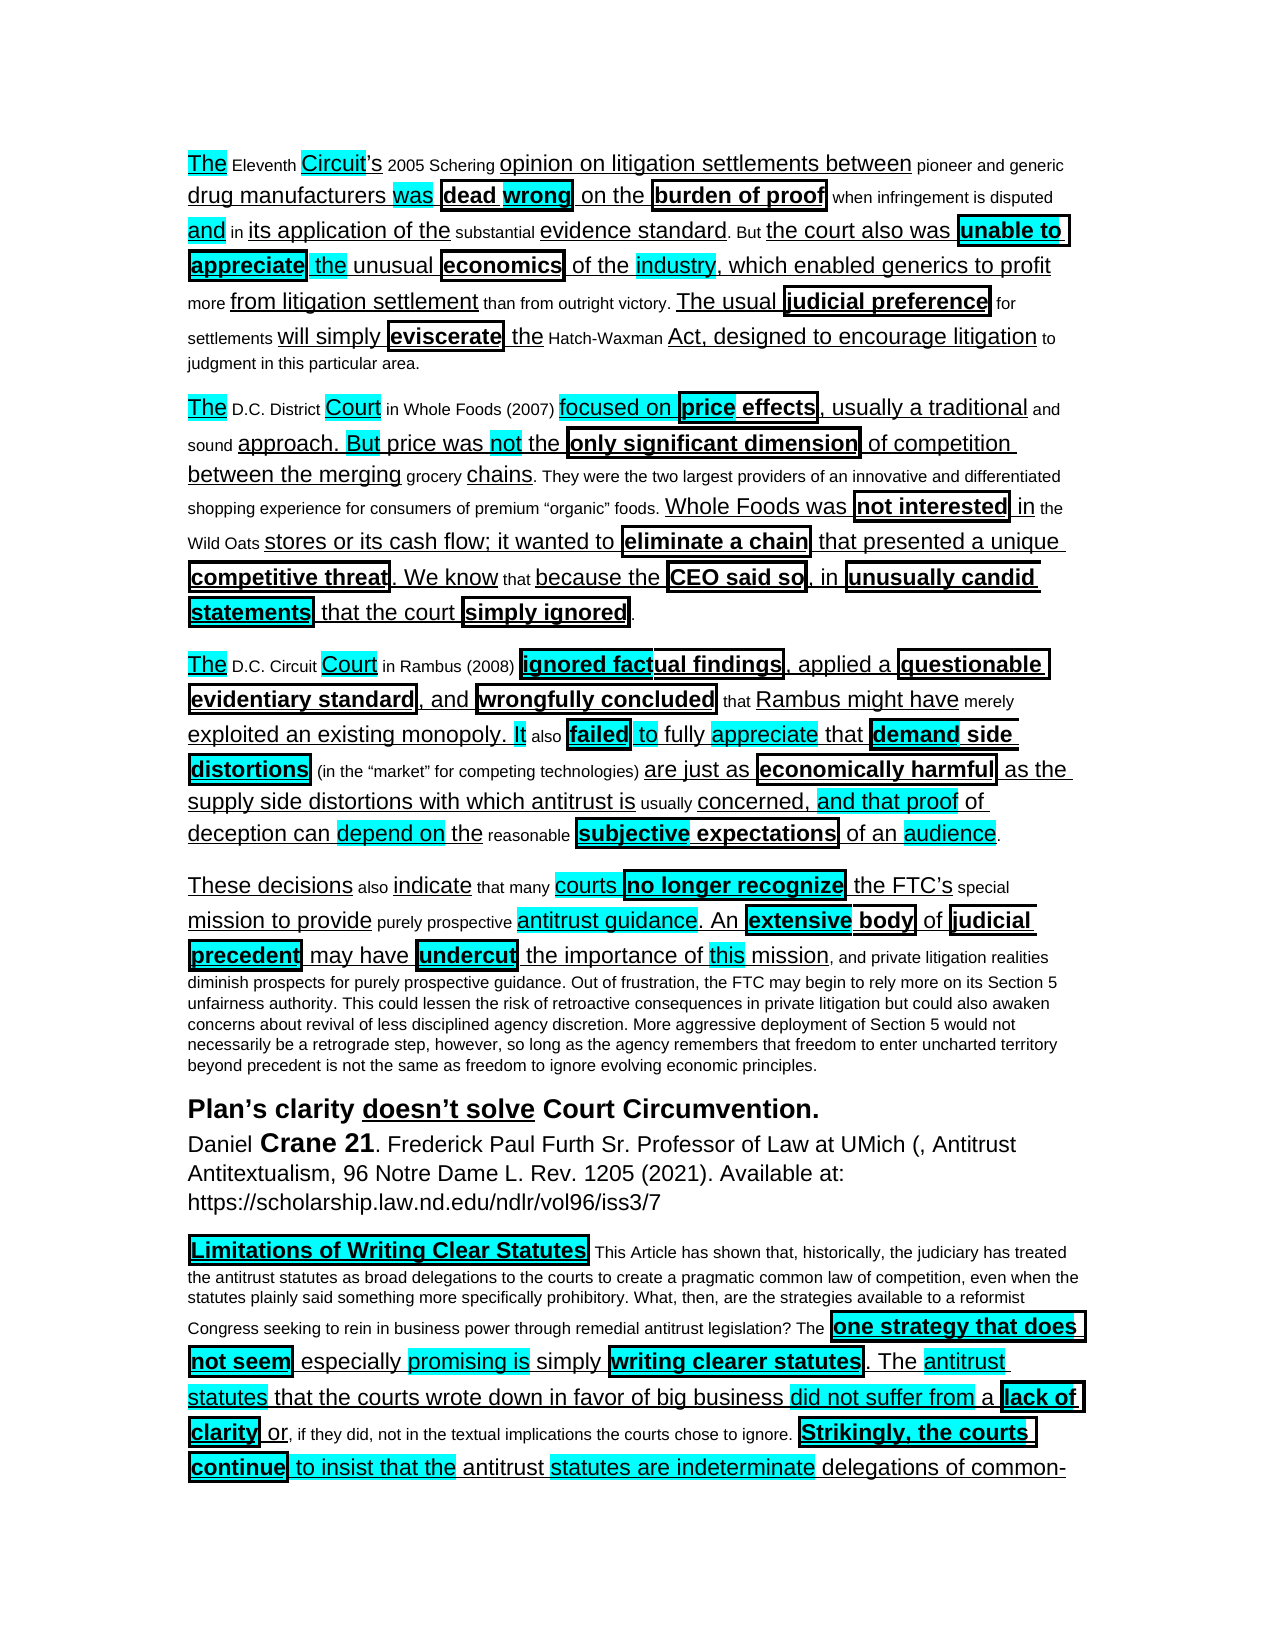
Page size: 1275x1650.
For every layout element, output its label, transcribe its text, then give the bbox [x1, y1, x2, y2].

text The D.C. Circuit Court in Rambus (2008) ignored factual findings, applied a questionable evidentiary standard, and wrongfully concluded that Rambus might have merely exploited an existing monopoly. It also failed to fully appreciate that demand side distortions (in the “market” for competing technologies) are just as economically harmful as the supply side distortions with which antitrust is usually concerned, and that proof of deception can depend on the reasonable subjective expectations of an audience. [187, 647, 1087, 849]
text The D.C. District Court in Whole Foods (2007) focused on price effects, usually a traditional and sound approach. But price was not the only significant dimension of competition between the merging grocery chains. They were the two largest providers of an innovative and differentiated shopping experience for consumers of premium “organic” foods. Whole Foods was not interested in the Wild Oats stores or its cash flow; it wanted to eliminate a chain that presented a unique competitive threat. We know that because the CEO said so, in unusually candid statements that the court simply ignored. [187, 391, 1087, 628]
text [187, 1233, 1087, 1483]
text Daniel Crane 21. Frederick Paul Furth Sr. Professor of Law at UMich (, Antitrust Antitextualism, 96 Notre Dame L. Rev. 1205 (2021). Available at: https://scholarship.law.nd.edu/ndlr/vol96/iss3/7 [187, 1127, 1087, 1215]
text The Eleventh Circuit’s 2005 Schering opinion on litigation settlements between pioneer and generic drug manufacturers was dead wrong on the burden of proof when infringement is disputed and in its application of the substantial evidence standard. But the court also was unable to appreciate the unusual economics of the industry, which enabled generics to profit more from litigation settlement than from outright victory. The usual judicial preference for settlements will simply eviscerate the Hatch-Waxman Act, designed to encourage litigation to judgment in this particular area. [187, 150, 1087, 373]
subtitle Plan’s clarity doesn’t solve Court Circumvention. [187, 1093, 1087, 1124]
text These decisions also indicate that many courts no longer recognize the FTC’s special mission to provide purely prospective antitrust guidance. An extensive body of judicial precedent may have undercut the importance of this mission, and private litigation realities diminish prospects for purely prospective guidance. Out of frustration, the FTC may begin to rely more on its Section 5 unfairness authority. This could lessen the risk of retroactive consequences in private litigation but could also awaken concerns about revival of less disciplined agency discretion. More aggressive deployment of Section 5 would not necessarily be a retrograde step, however, so long as the agency remembers that freedom to enter uncharted territory beyond precedent is not the same as freedom to ignore evolving economic principles. [187, 869, 1087, 1075]
